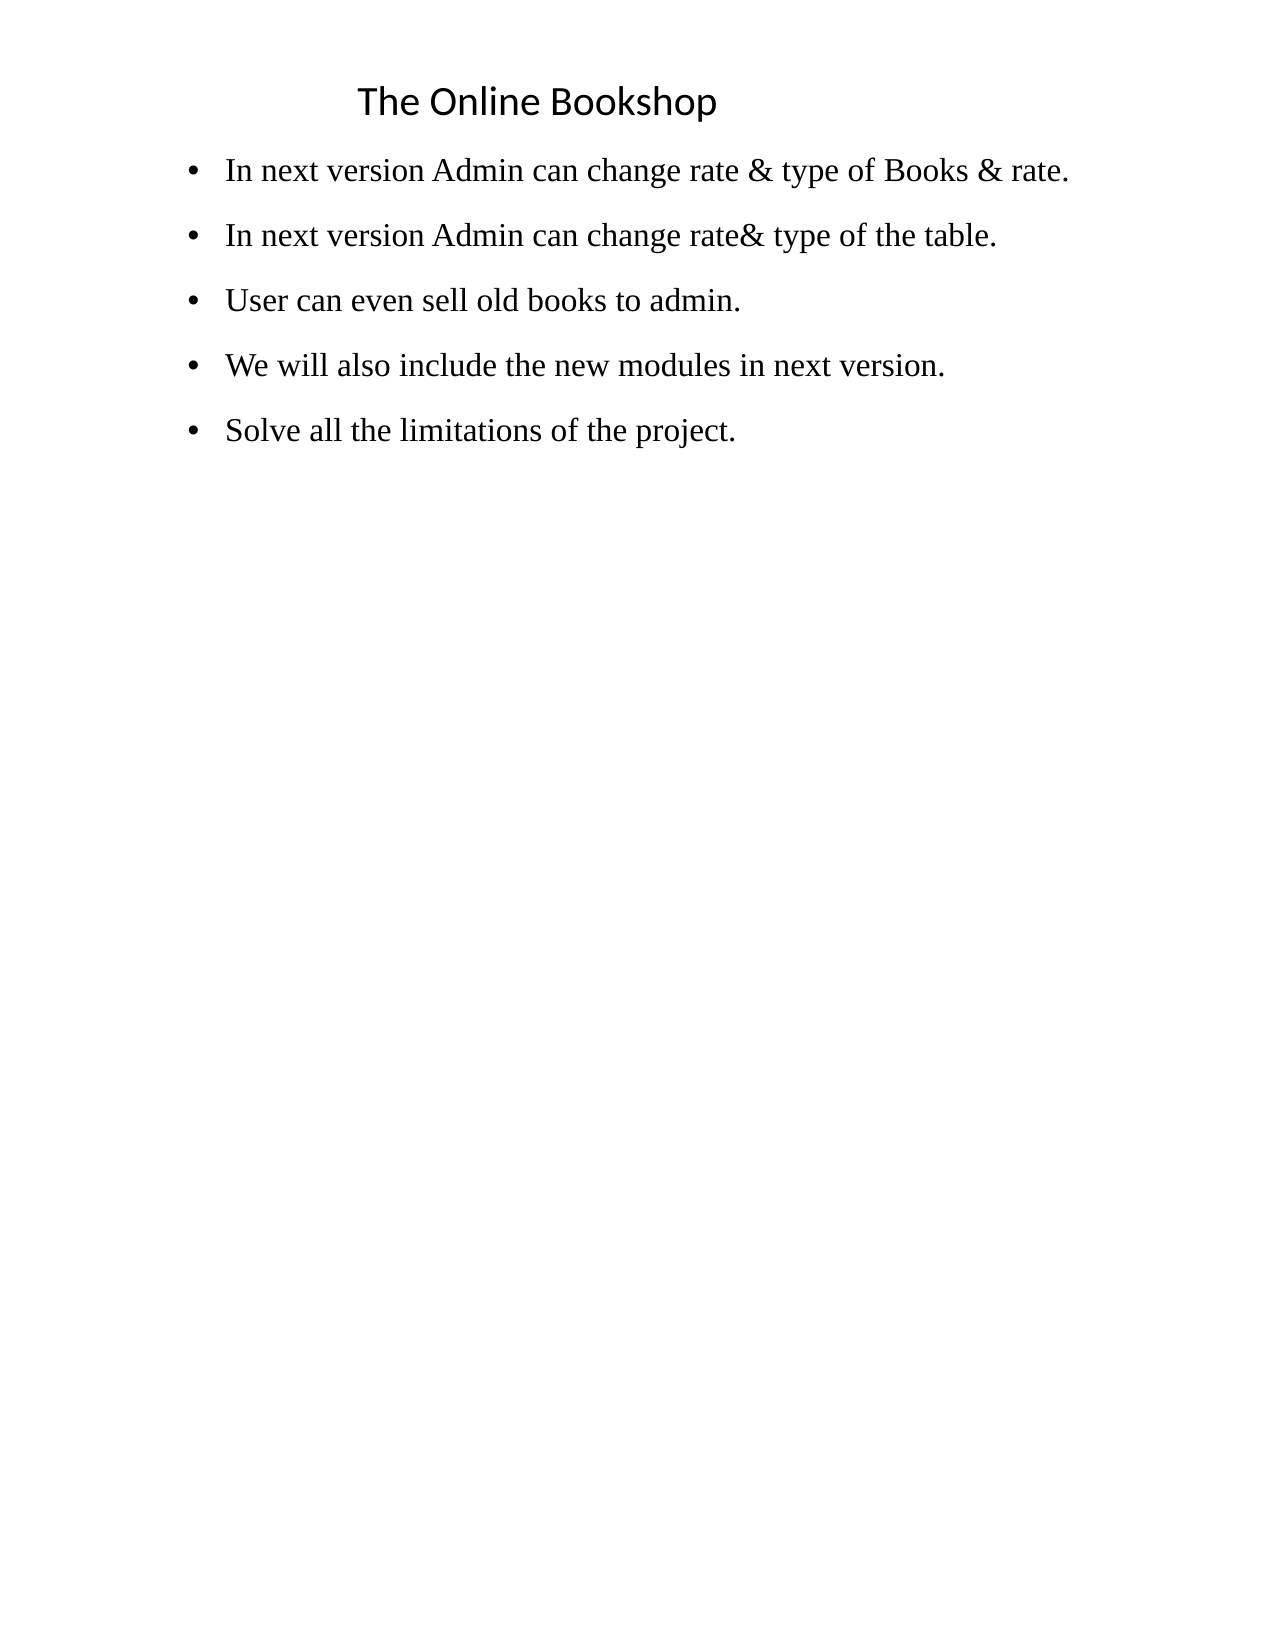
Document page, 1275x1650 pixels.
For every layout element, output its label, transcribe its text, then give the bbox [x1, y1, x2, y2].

list We will also include the new modules in next version. [187, 345, 1125, 384]
list User can even sell old books to admin. [187, 280, 1125, 319]
list In next version Admin can change rate& type of the table. [187, 215, 1125, 254]
list In next version Admin can change rate & type of Books & rate. [187, 150, 1125, 188]
list Solve all the limitations of the project. [187, 410, 1125, 449]
